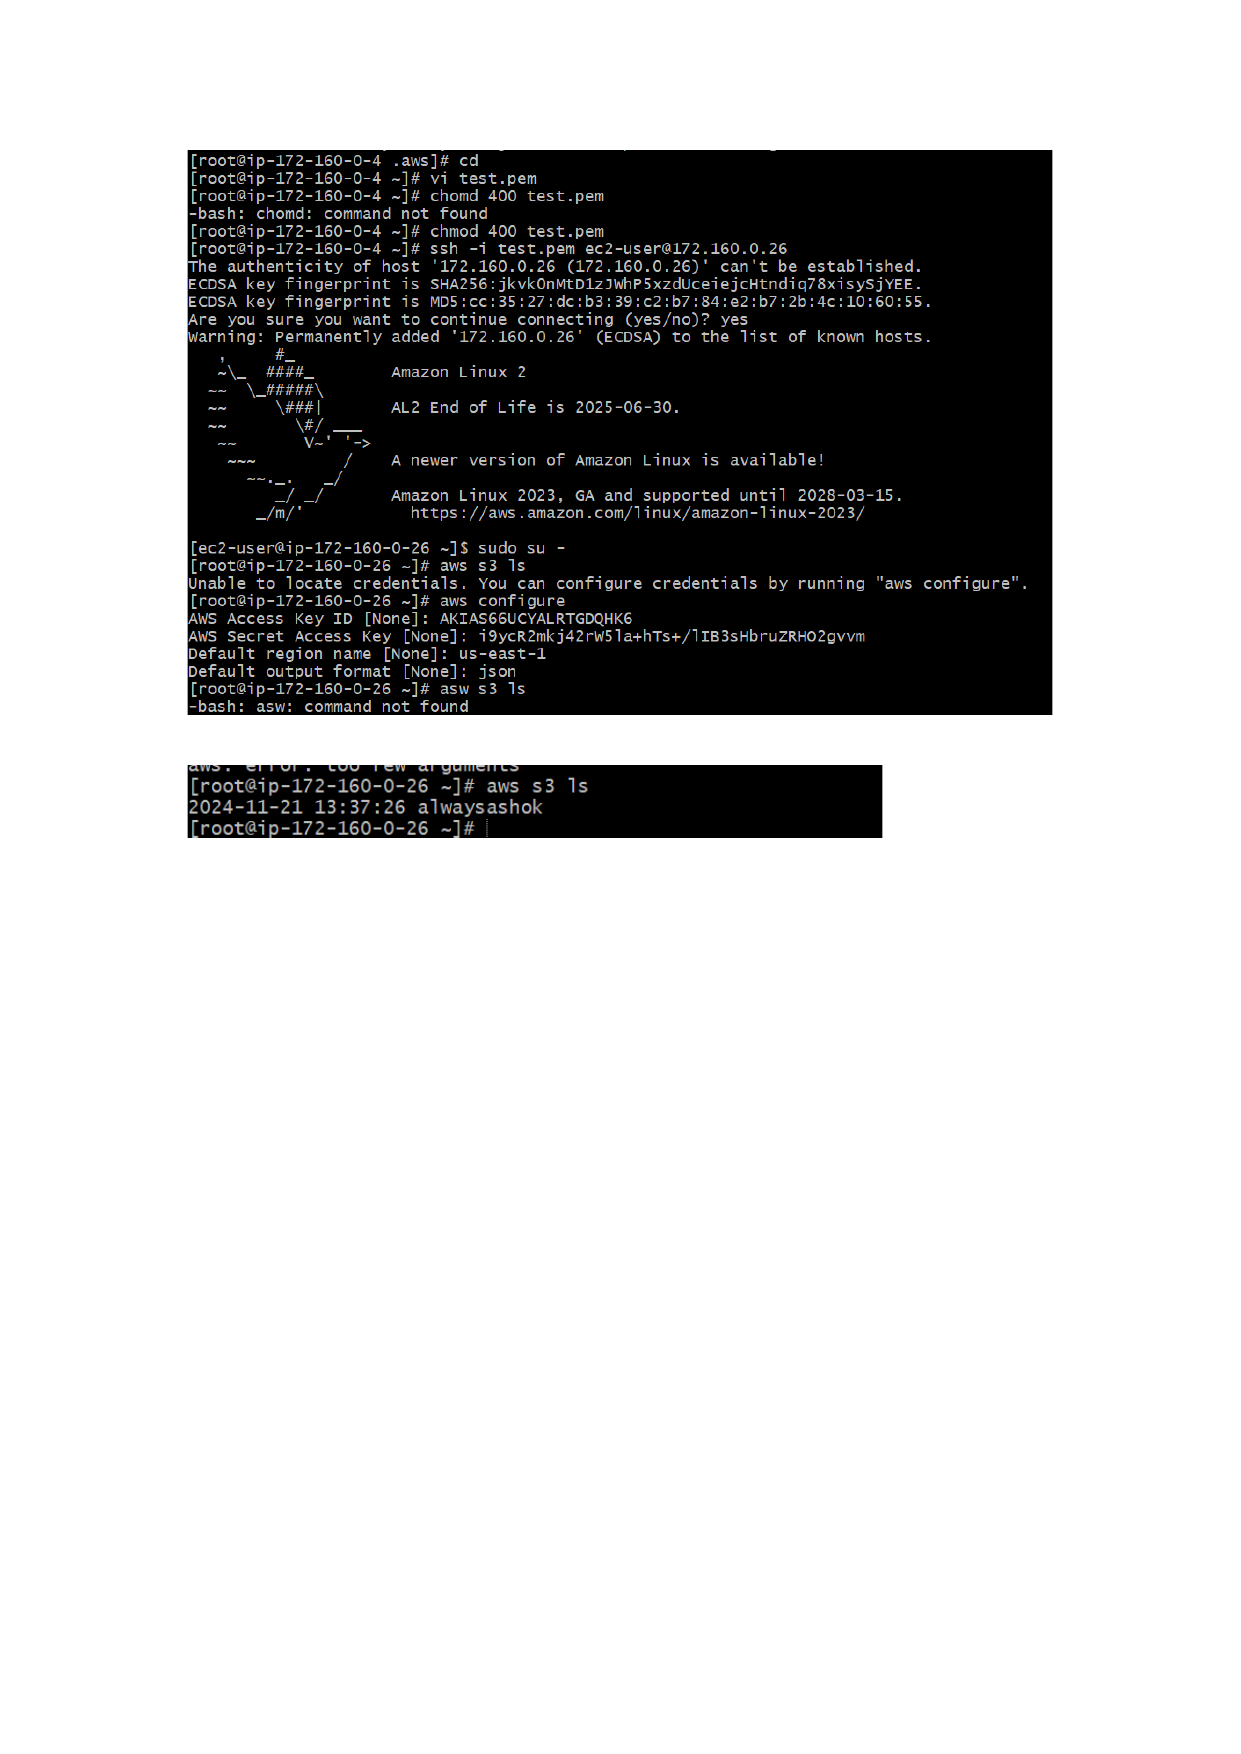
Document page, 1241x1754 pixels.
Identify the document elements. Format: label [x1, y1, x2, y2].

picture [187, 150, 1053, 715]
picture [187, 765, 883, 838]
